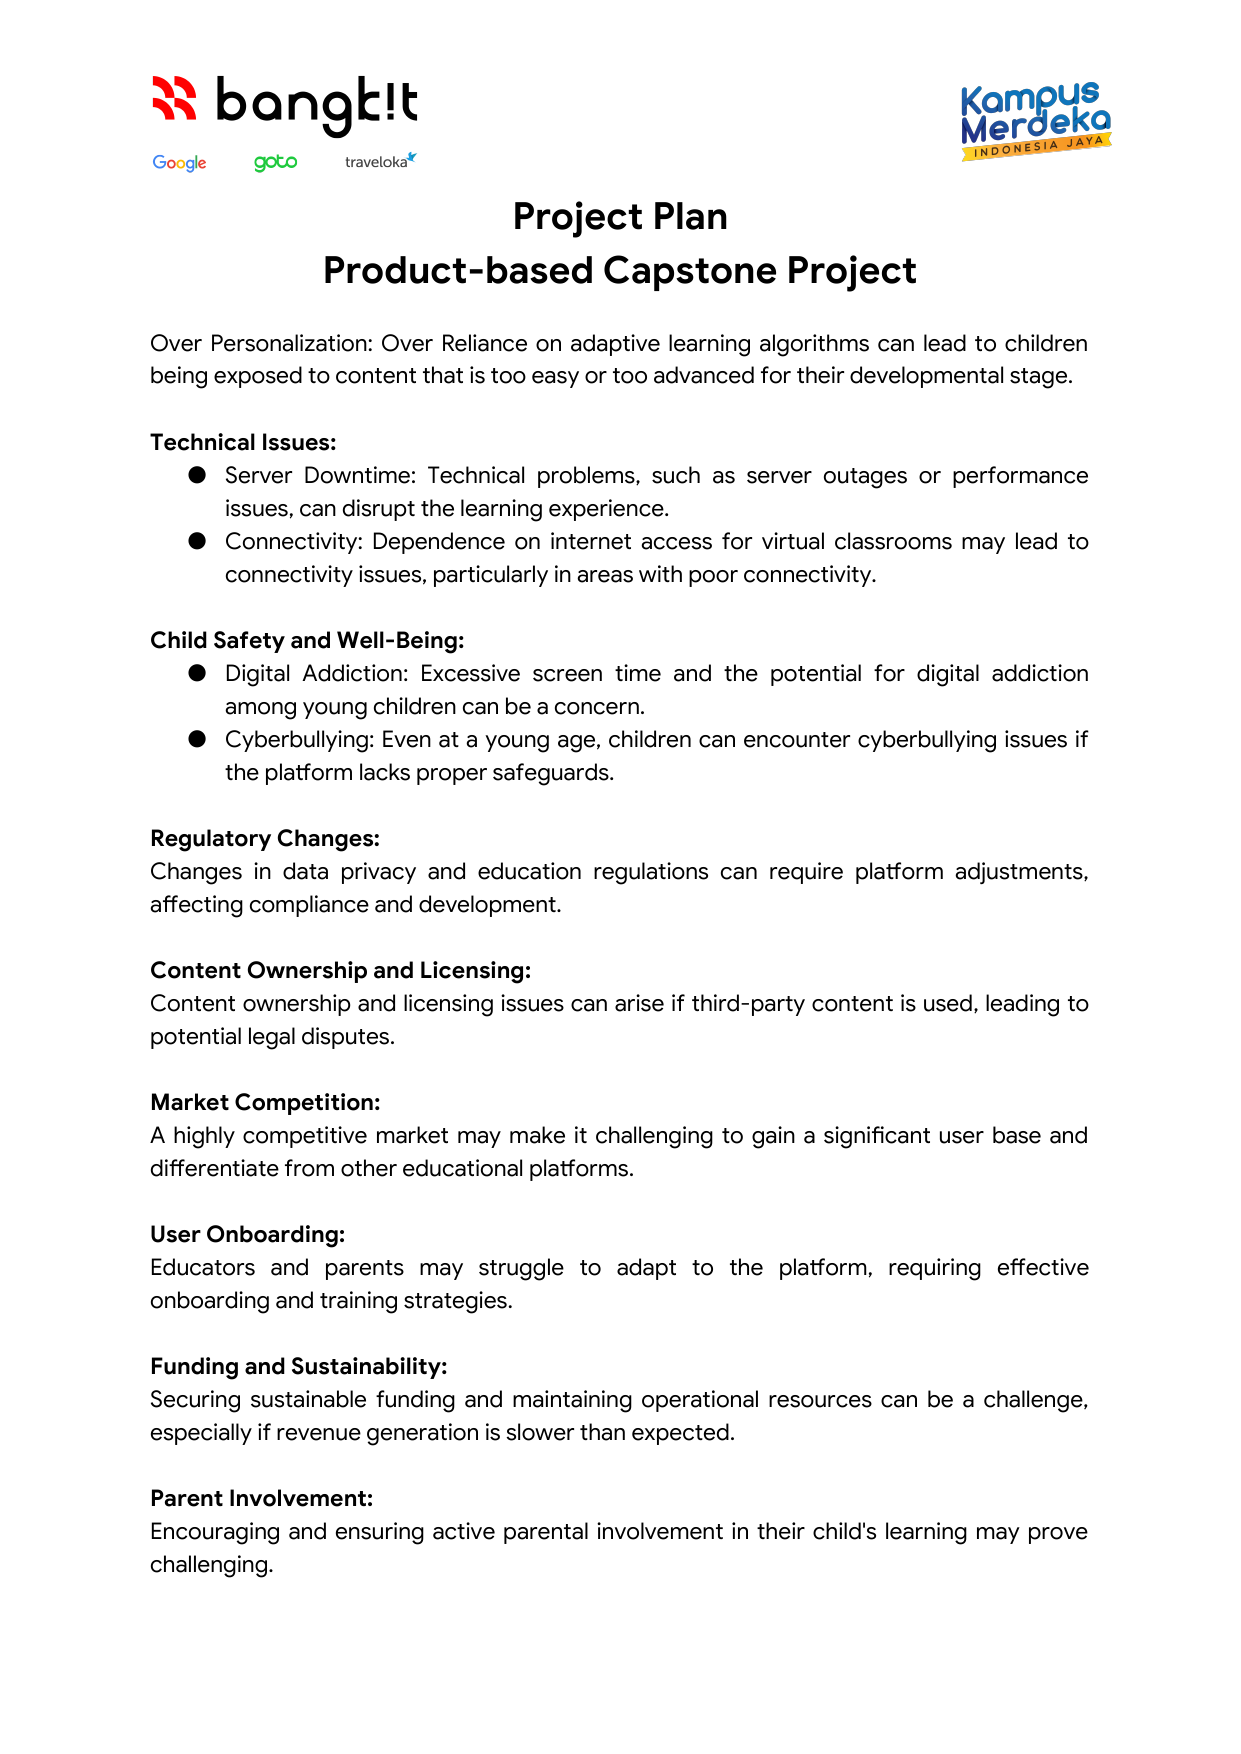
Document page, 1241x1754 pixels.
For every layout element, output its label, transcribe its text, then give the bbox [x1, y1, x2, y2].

text User Onboarding: [150, 1220, 1090, 1249]
text Encouraging and ensuring active parental involvement in their child's learning may prove challenging. [150, 1517, 1090, 1579]
picture [150, 73, 420, 174]
text Over Personalization: Over Reliance on adaptive learning algorithms can lead to children being exposed to content that is too easy or too advanced for their developmental stage. [150, 329, 1090, 391]
text Content Ownership and Licensing: [150, 956, 1090, 985]
text Child Safety and Well-Being: [150, 626, 1090, 655]
text Market Competition: [150, 1088, 1090, 1117]
list Digital Addiction: Excessive screen time and the potential for digital addiction among young children can be a concern. [187, 659, 1090, 721]
text Changes in data privacy and education regulations can require platform adjustments, affecting compliance and development. [150, 857, 1090, 919]
list Server Downtime: Technical problems, such as server outages or performance issues, can disrupt the learning experience. [187, 461, 1090, 523]
text Content ownership and licensing issues can arise if third-party content is used, leading to potential legal disputes. [150, 989, 1090, 1051]
list Connectivity: Dependence on internet access for virtual classrooms may lead to connectivity issues, particularly in areas with poor connectivity. [187, 527, 1090, 589]
text Regulatory Changes: [150, 824, 1090, 853]
text A highly competitive market may make it challenging to gain a significant user base and differentiate from other educational platforms. [150, 1121, 1090, 1183]
text Securing sustainable funding and maintaining operational resources can be a challenge, especially if revenue generation is slower than expected. [150, 1385, 1090, 1447]
text Funding and Sustainability: [150, 1352, 1090, 1381]
text Parent Involvement: [150, 1484, 1090, 1513]
text Educators and parents may struggle to adapt to the platform, requiring effective onboarding and training strategies. [150, 1253, 1090, 1315]
text Technical Issues: [150, 428, 1090, 457]
list Cyberbullying: Even at a young age, children can encounter cyberbullying issues if the platform lacks proper safeguards. [187, 725, 1090, 787]
picture [950, 76, 1125, 174]
